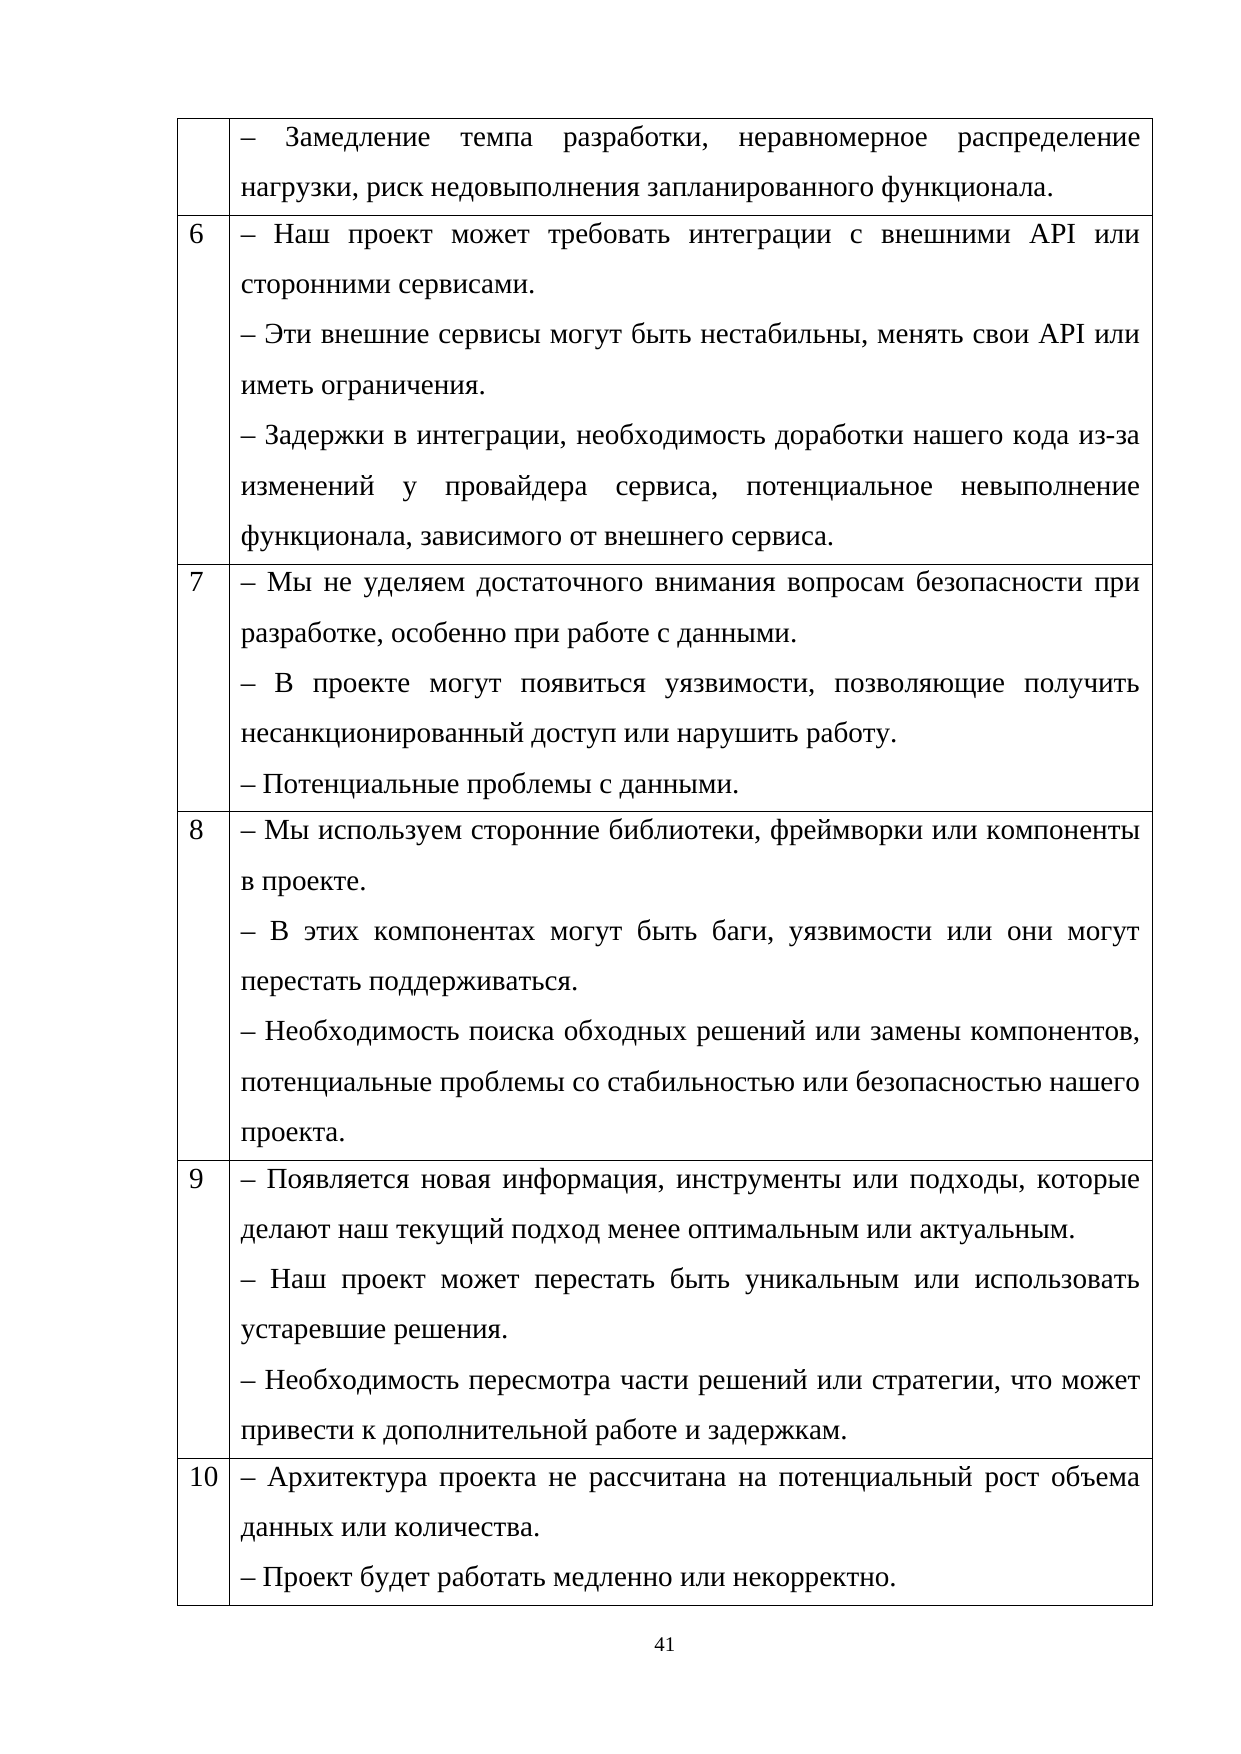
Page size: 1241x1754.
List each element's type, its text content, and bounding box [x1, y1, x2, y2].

table_cell 9 [178, 1161, 229, 1458]
table_cell – Мы не уделяем достаточного внимания вопросам безопасности при разработке, особенно при работе с данными. – В проекте могут появиться уязвимости, позволяющие получить несанкционированный доступ или нарушить работу. – Потенциальные проблемы с данными. [230, 565, 1152, 811]
table_cell 5 [178, 119, 229, 215]
table_cell 6 [178, 216, 229, 563]
table_cell – Наш проект может требовать интеграции с внешними API или сторонними сервисами. – Эти внешние сервисы могут быть нестабильны, менять свои API или иметь ограничения. – Задержки в интеграции, необходимость доработки нашего кода из-за изменений у провайдера сервиса, потенциальное невыполнение функционала, зависимого от внешнего сервиса. [230, 216, 1152, 563]
table_cell 10 [178, 1459, 229, 1605]
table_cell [230, 1459, 1152, 1605]
table_cell – Появляется новая информация, инструменты или подходы, которые делают наш текущий подход менее оптимальным или актуальным. – Наш проект может перестать быть уникальным или использовать устаревшие решения. – Необходимость пересмотра части решений или стратегии, что может привести к дополнительной работе и задержкам. [230, 1161, 1152, 1458]
table_cell 8 [178, 812, 229, 1160]
table_cell 7 [178, 565, 229, 811]
table_cell – Мы используем сторонние библиотеки, фреймворки или компоненты в проекте. – В этих компонентах могут быть баги, уязвимости или они могут перестать поддерживаться. – Необходимость поиска обходных решений или замены компонентов, потенциальные проблемы со стабильностью или безопасностью нашего проекта. [230, 812, 1152, 1160]
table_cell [230, 119, 1152, 215]
